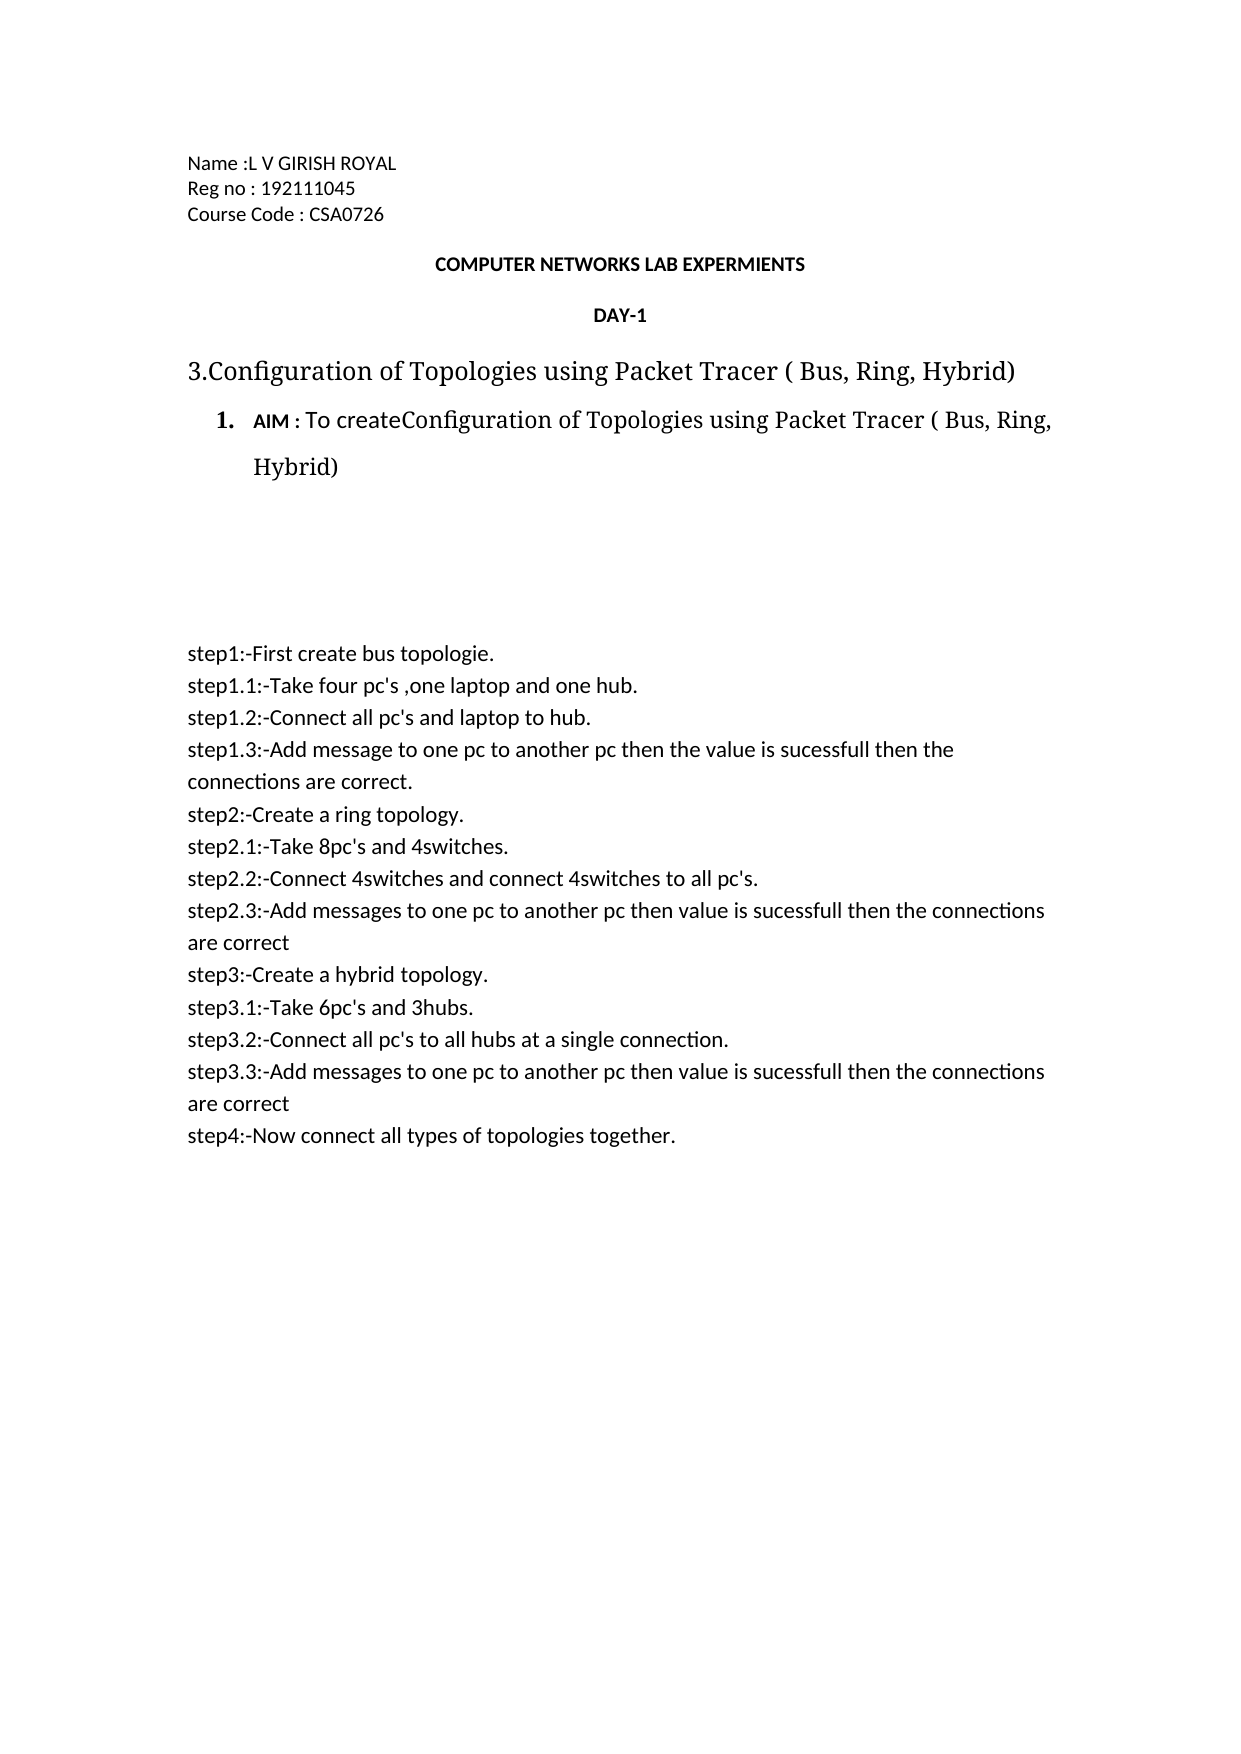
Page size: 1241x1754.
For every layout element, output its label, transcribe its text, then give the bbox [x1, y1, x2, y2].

text step3.1:-Take 6pc's and 3hubs. [187, 993, 1053, 1021]
text step4:-Now connect all types of topologies together. [187, 1122, 1053, 1149]
text Name :L V GIRISH ROYAL [187, 150, 1053, 175]
text step2.1:-Take 8pc's and 4switches. [187, 832, 1053, 860]
text Course Code : CSA0726 [187, 201, 1053, 226]
text step1.3:-Add message to one pc to another pc then the value is sucessfull then the connections are correct. [187, 735, 1053, 796]
text step2:-Create a ring topology. [187, 800, 1053, 828]
text step1.2:-Connect all pc's and laptop to hub. [187, 703, 1053, 731]
text Reg no : 192111045 [187, 175, 1053, 201]
text step3.3:-Add messages to one pc to another pc then value is sucessfull then the connections are correct [187, 1057, 1053, 1117]
list 3.Configuration of Topologies using Packet Tracer ( Bus, Ring, Hybrid) [187, 353, 1053, 387]
list AIM : To createConfiguration of Topologies using Packet Tracer ( Bus, Ring, Hybrid) [216, 404, 1053, 482]
text step1.1:-Take four pc's ,one laptop and one hub. [187, 671, 1053, 699]
text COMPUTER NETWORKS LAB EXPERMIENTS [187, 252, 1053, 277]
text step3:-Create a hybrid topology. [187, 961, 1053, 989]
text step2.2:-Connect 4switches and connect 4switches to all pc's. [187, 864, 1053, 892]
text step3.2:-Connect all pc's to all hubs at a single connection. [187, 1025, 1053, 1053]
text step1:-First create bus topologie. [187, 639, 1053, 667]
text DAY-1 [187, 302, 1053, 328]
text step2.3:-Add messages to one pc to another pc then value is sucessfull then the connections are correct [187, 896, 1053, 956]
